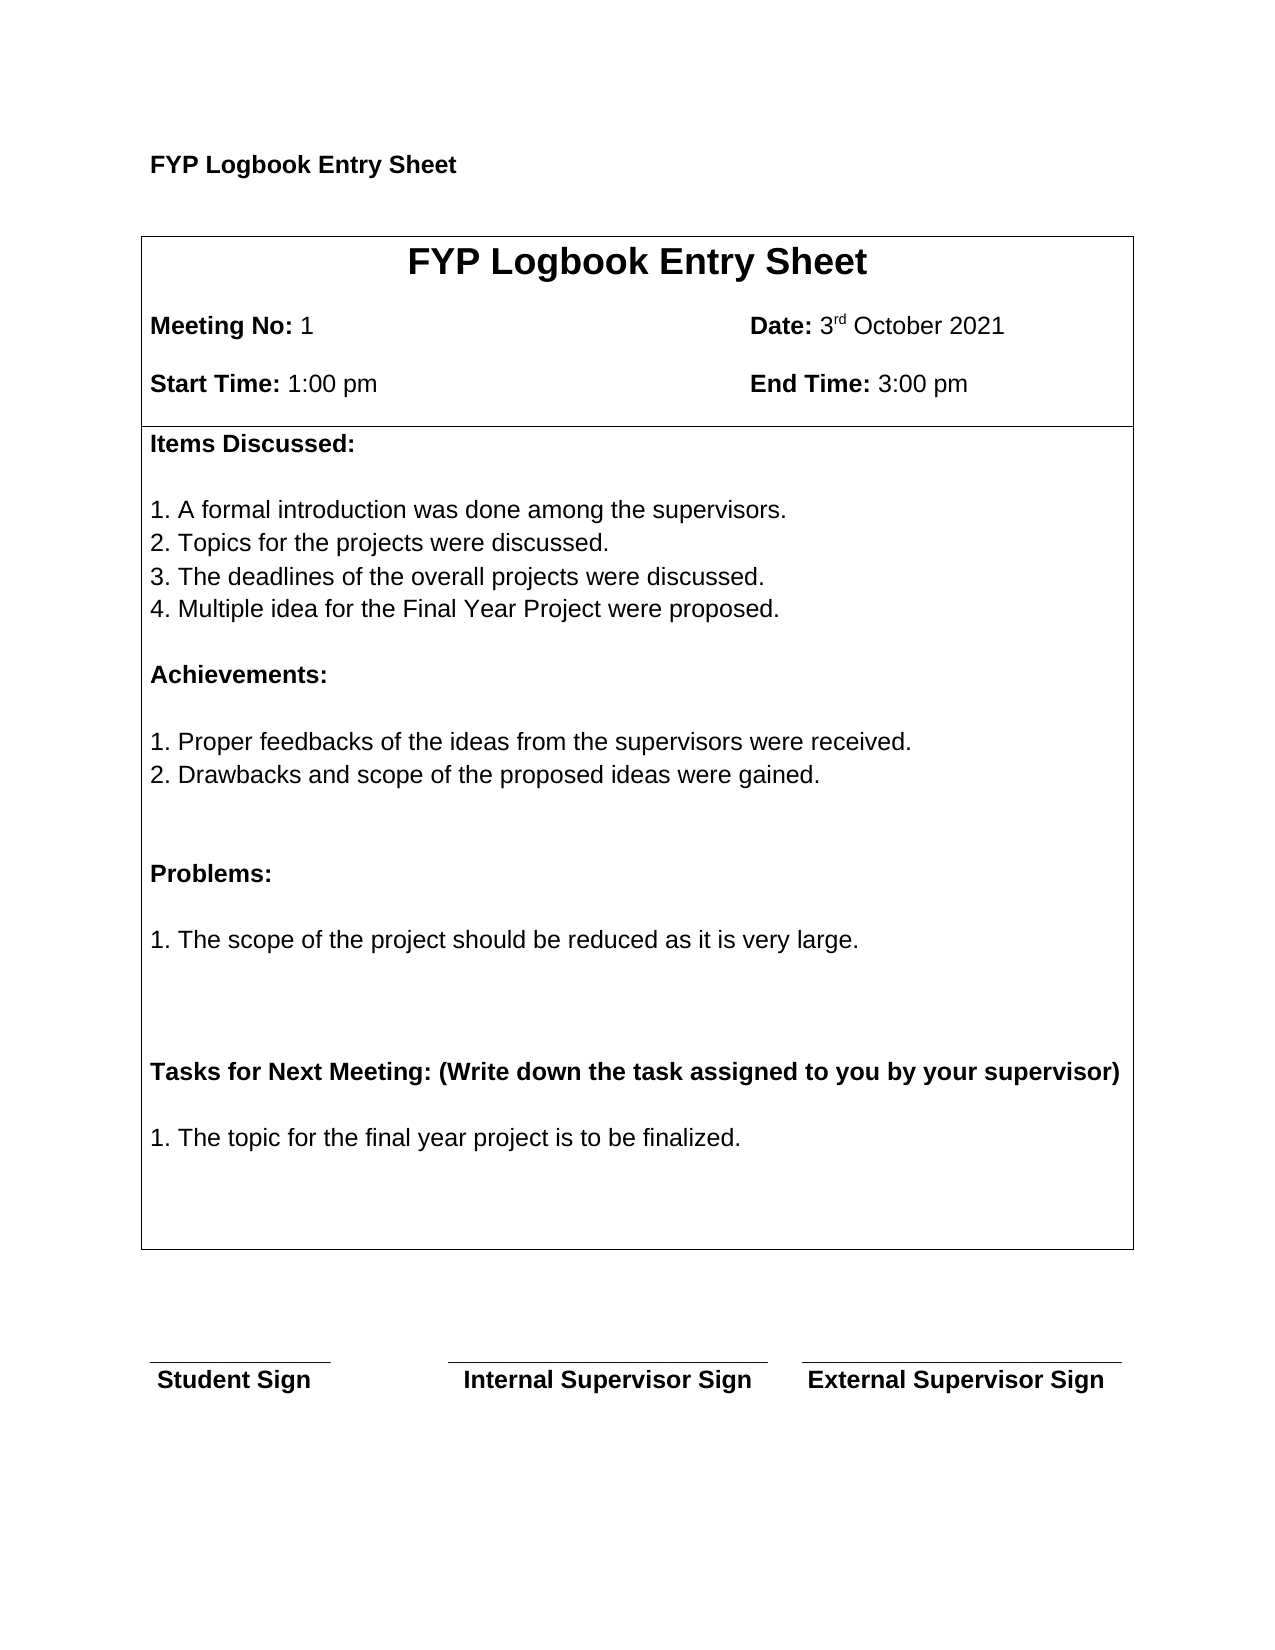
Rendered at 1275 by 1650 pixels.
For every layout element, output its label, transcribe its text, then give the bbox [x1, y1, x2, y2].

text 2. Topics for the projects were discussed. [142, 525, 1133, 557]
text FYP Logbook Entry Sheet [142, 237, 1133, 282]
text Tasks for Next Meeting: (Write down the task assigned to you by your supervisor) [142, 1054, 1133, 1086]
text _____________ _______________________ _______________________ [150, 1336, 1125, 1365]
text 1. A formal introduction was done among the supervisors. [142, 492, 1133, 524]
text 1. Proper feedbacks of the ideas from the supervisors were received. [142, 723, 1133, 755]
text 1. The scope of the project should be reduced as it is very large. [142, 922, 1133, 953]
text Meeting No: 1 Date: 3rd October 2021 [150, 311, 1125, 340]
text Items Discussed: [142, 427, 1133, 458]
text FYP Logbook Entry Sheet [150, 150, 1125, 179]
text 4. Multiple idea for the Final Year Project were proposed. [142, 591, 1133, 623]
text 3. The deadlines of the overall projects were discussed. [142, 558, 1133, 590]
text Problems: [142, 856, 1133, 887]
text Student Sign Internal Supervisor Sign External Supervisor Sign [150, 1365, 1125, 1394]
text Achievements: [142, 657, 1133, 689]
text 2. Drawbacks and scope of the proposed ideas were gained. [142, 756, 1133, 788]
text 1. The topic for the final year project is to be finalized. [142, 1120, 1133, 1152]
text Start Time: 1:00 pm End Time: 3:00 pm [150, 369, 1125, 397]
